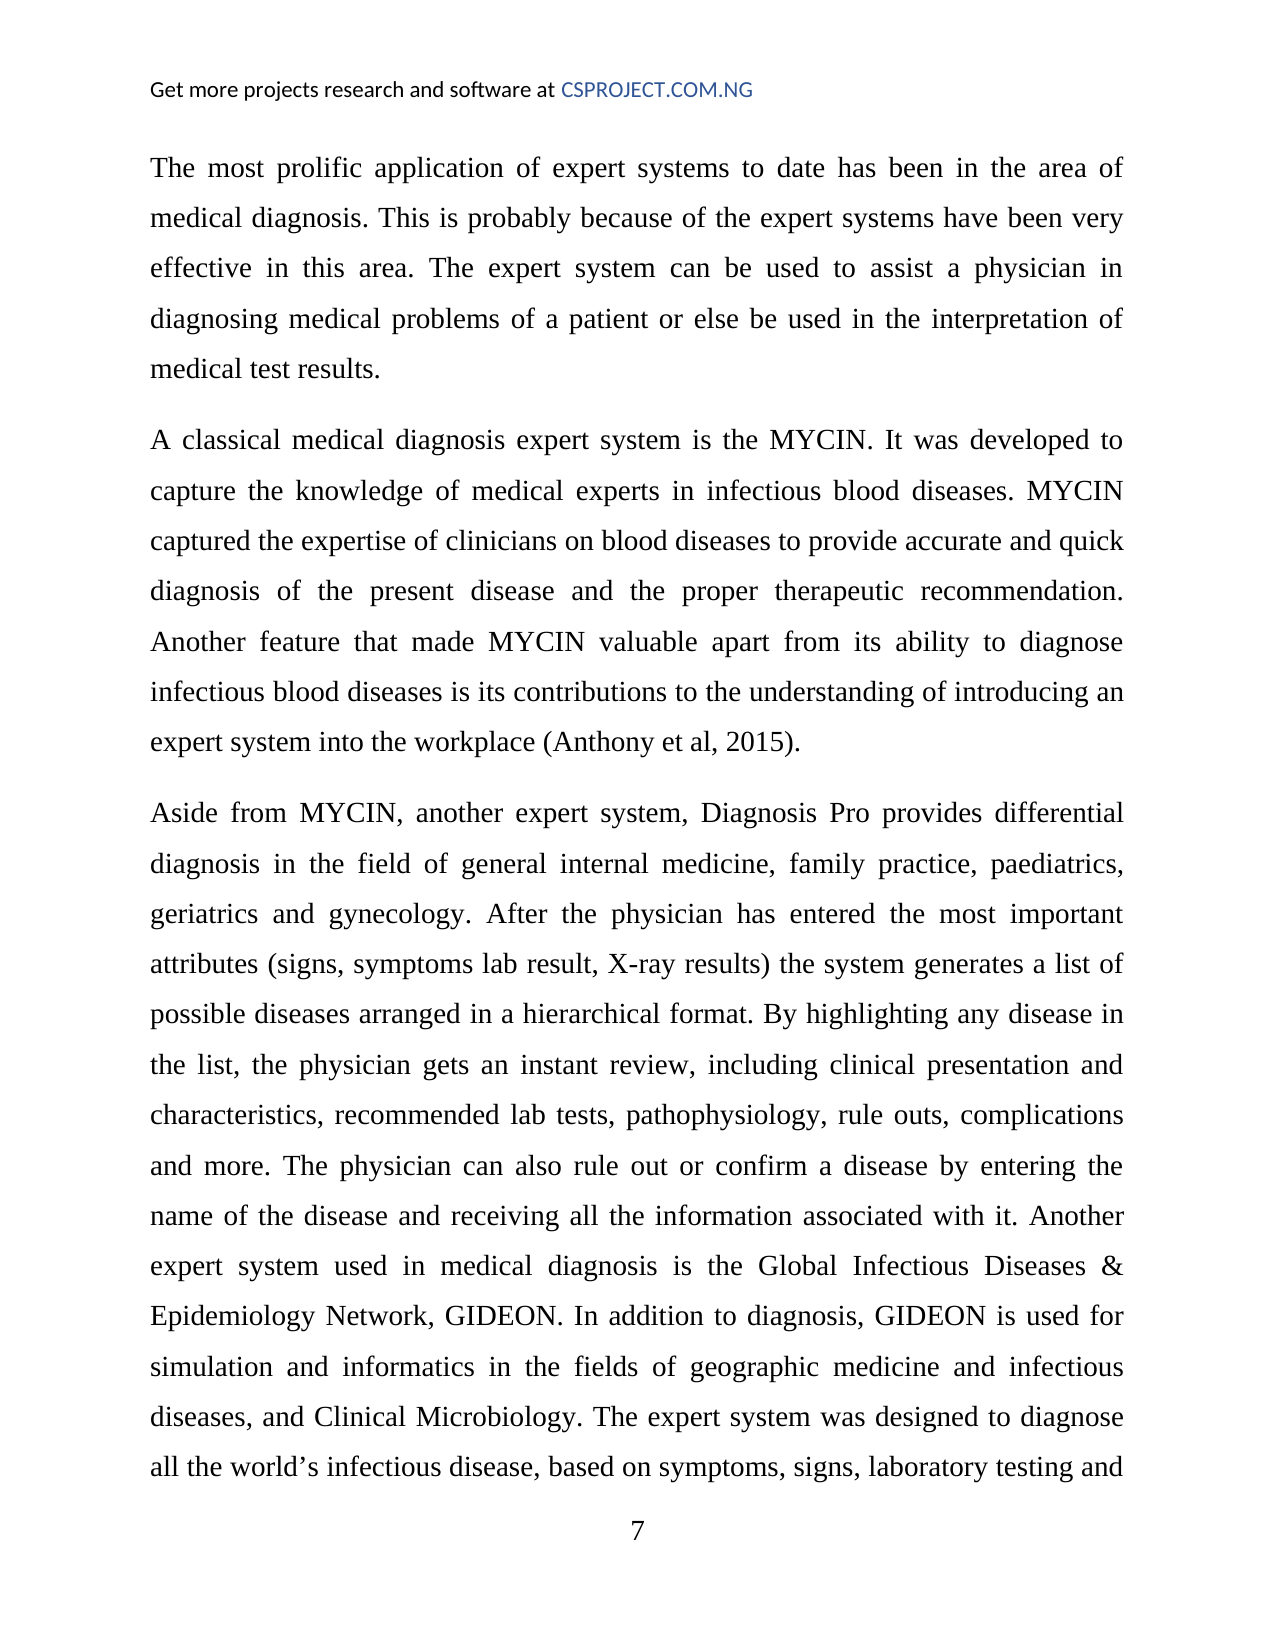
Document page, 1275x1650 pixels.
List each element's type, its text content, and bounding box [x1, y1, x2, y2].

text The most prolific application of expert systems to date has been in the area of medical diagnosis. This is probably because of the expert systems have been very effective in this area. The expert system can be used to assist a physician in diagnosing medical problems of a patient or else be used in the interpretation of medical test results. [150, 150, 1125, 385]
text A classical medical diagnosis expert system is the MYCIN. It was developed to capture the knowledge of medical experts in infectious blood diseases. MYCIN captured the expertise of clinicians on blood diseases to provide accurate and quick diagnosis of the present disease and the proper therapeutic recommendation. Another feature that made MYCIN valuable apart from its ability to diagnose infectious blood diseases is its contributions to the understanding of introducing an expert system into the workplace (Anthony et al, 2015). [150, 422, 1125, 758]
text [150, 795, 1125, 1483]
